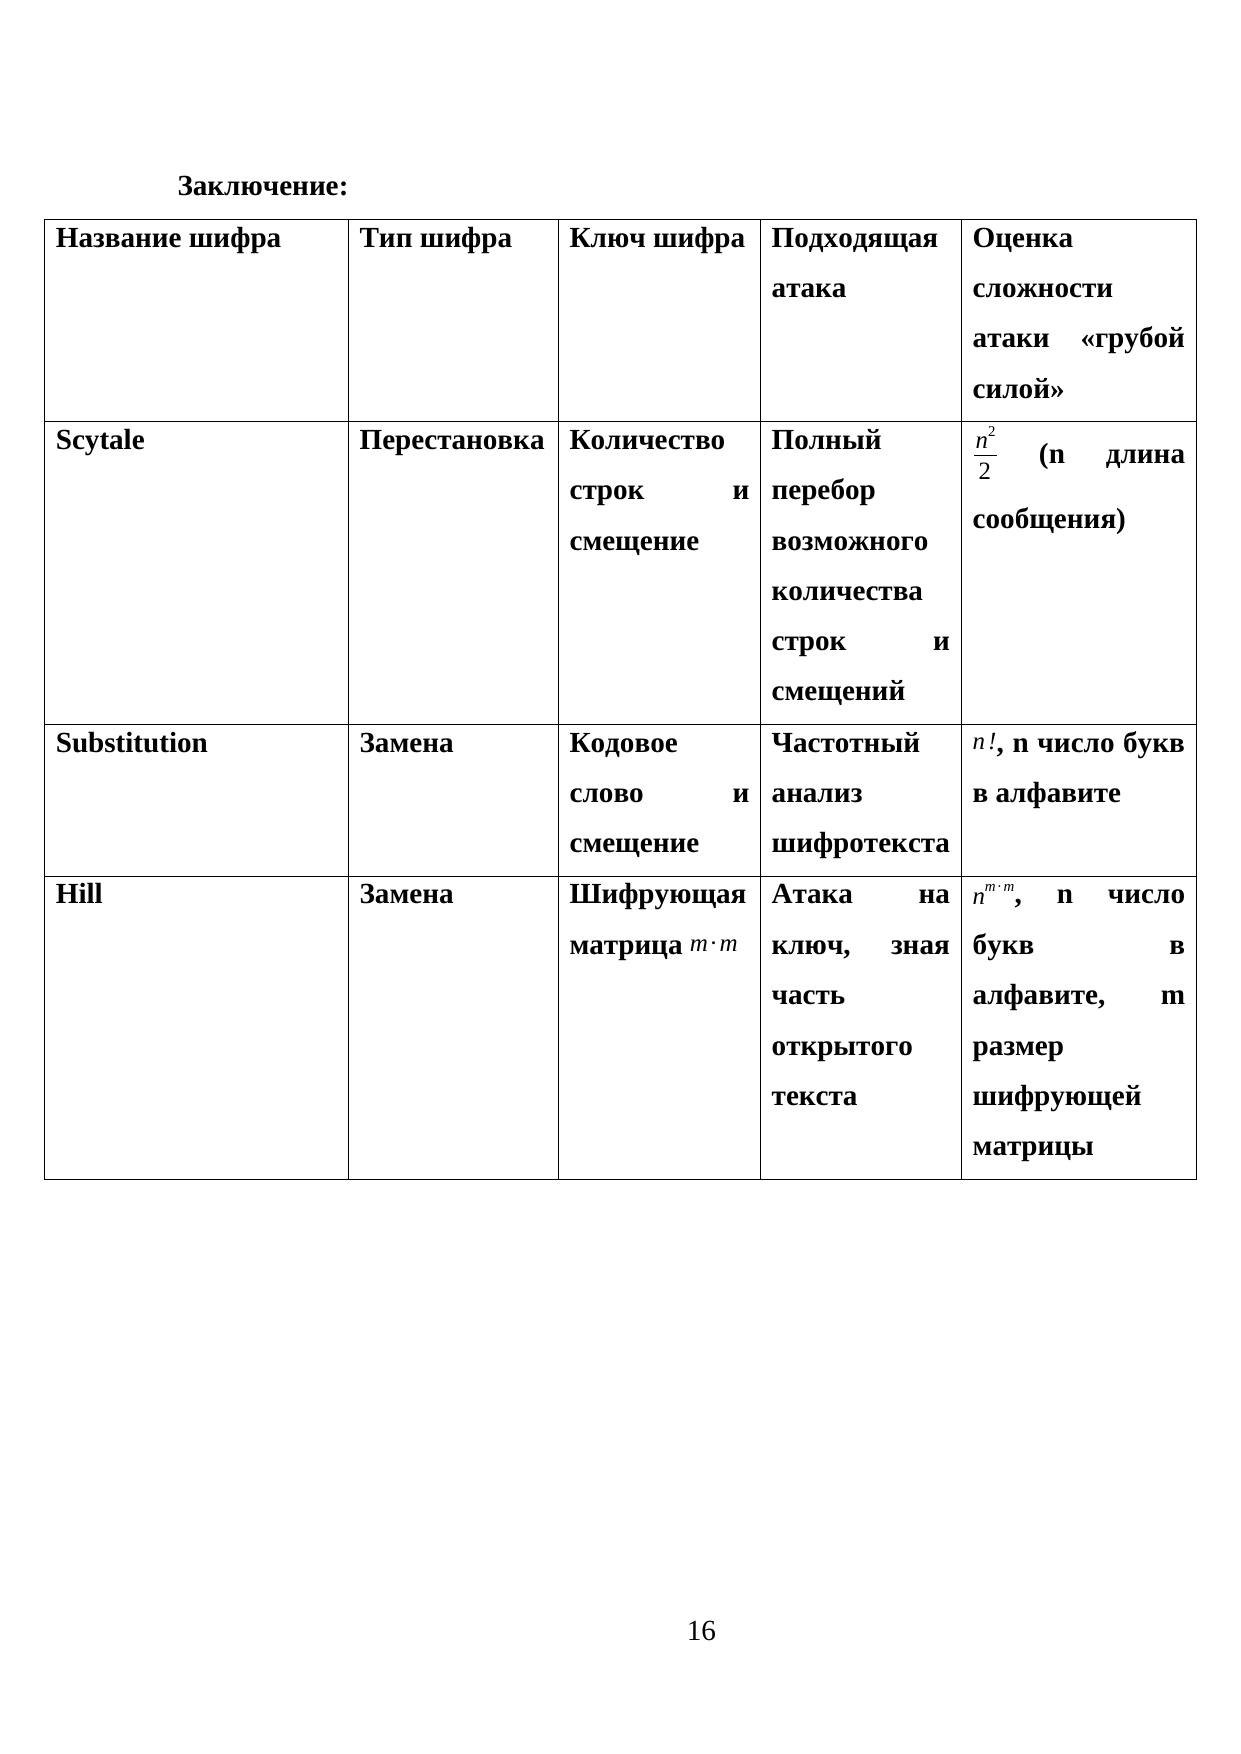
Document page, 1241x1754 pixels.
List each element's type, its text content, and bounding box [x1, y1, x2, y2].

table_cell Атака на ключ, зная часть открытого текста [761, 877, 961, 1178]
table_cell , n число букв в алфавите [962, 725, 1196, 876]
table_cell Шифрующая матрица [559, 877, 760, 1178]
table_cell Scytale [45, 422, 348, 724]
table_header Оценка сложности атаки «грубой силой» [962, 220, 1196, 421]
table_cell Количество строк и смещение [559, 422, 760, 724]
table_cell Substitution [45, 725, 348, 876]
table_header Подходящая атака [761, 220, 961, 421]
text Заключение: [177, 168, 1152, 202]
table_cell Полный перебор возможного количества строк и смещений [761, 422, 961, 724]
table_cell Замена [349, 877, 558, 1178]
table_cell (n длина сообщения) [962, 422, 1196, 724]
table_cell Hill [45, 877, 348, 1178]
table_header Тип шифра [349, 220, 558, 421]
table_cell Частотный анализ шифротекста [761, 725, 961, 876]
table_cell Кодовое слово и смещение [559, 725, 760, 876]
table_cell Перестановка [349, 422, 558, 724]
table_cell Замена [349, 725, 558, 876]
table_cell , n число букв в алфавите, m размер шифрующей матрицы [962, 877, 1196, 1178]
table_header Ключ шифра [559, 220, 760, 421]
table_header Название шифра [45, 220, 348, 421]
